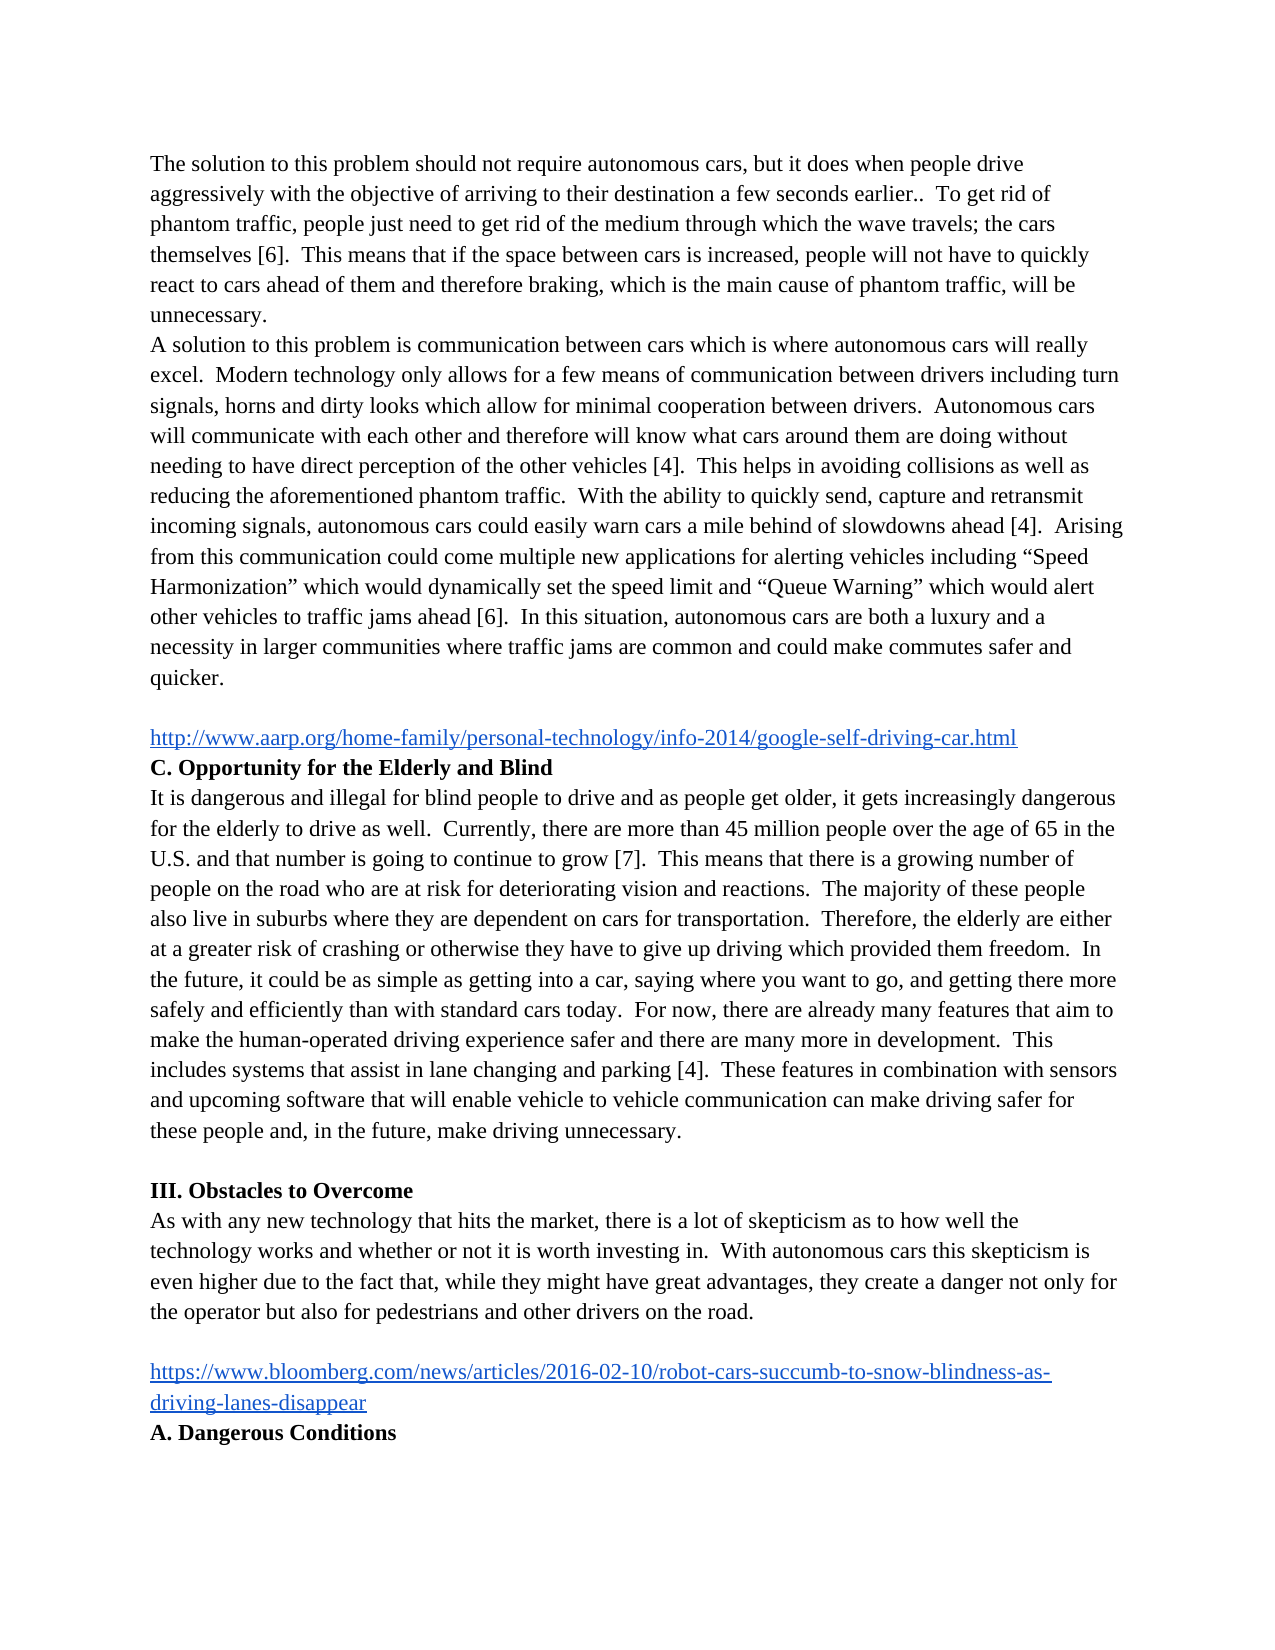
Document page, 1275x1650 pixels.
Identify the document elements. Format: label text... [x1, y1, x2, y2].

text https://www.bloomberg.com/news/articles/2016-02-10/robot-cars-succumb-to-snow-blindness-as-driving-lanes-disappear [150, 1358, 1125, 1415]
text C. Opportunity for the Elderly and Blind [150, 754, 1125, 781]
text A. Dangerous Conditions [150, 1419, 1125, 1445]
text III. Obstacles to Overcome [150, 1177, 1125, 1203]
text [150, 150, 1125, 327]
text It is dangerous and illegal for blind people to drive and as people get older, it gets increasingly dangerous for the elderly to drive as well. Currently, there are more than 45 million people over the age of 65 in the U.S. and that number is going to continue to grow [7]. This means that there is a growing number of people on the road who are at risk for deteriorating vision and reactions. The majority of these people also live in suburbs where they are dependent on cars for transportation. Therefore, the elderly are either at a greater risk of crashing or otherwise they have to give up driving which provided them freedom. In the future, it could be as simple as getting into a car, saying where you want to go, and getting there more safely and efficiently than with standard cars today. For now, there are already many features that aim to make the human-operated driving experience safer and there are many more in development. This includes systems that assist in lane changing and parking [4]. These features in combination with sensors and upcoming software that will enable vehicle to vehicle communication can make driving safer for these people and, in the future, make driving unnecessary. [150, 784, 1125, 1143]
text http://www.aarp.org/home-family/personal-technology/info-2014/google-self-driving-car.html [150, 724, 1125, 750]
text As with any new technology that hits the market, there is a lot of skepticism as to how well the technology works and whether or not it is worth investing in. With autonomous cars this skepticism is even higher due to the fact that, while they might have great advantages, they create a danger not only for the operator but also for pedestrians and other drivers on the road. [150, 1207, 1125, 1324]
text A solution to this problem is communication between cars which is where autonomous cars will really excel. Modern technology only allows for a few means of communication between drivers including turn signals, horns and dirty looks which allow for minimal cooperation between drivers. Autonomous cars will communicate with each other and therefore will know what cars around them are doing without needing to have direct perception of the other vehicles [4]. This helps in avoiding collisions as well as reducing the aforementioned phantom traffic. With the ability to quickly send, capture and retransmit incoming signals, autonomous cars could easily warn cars a mile behind of slowdowns ahead [4]. Arising from this communication could come multiple new applications for alerting vehicles including “Speed Harmonization” which would dynamically set the speed limit and “Queue Warning” which would alert other vehicles to traffic jams ahead [6]. In this situation, autonomous cars are both a luxury and a necessity in larger communities where traffic jams are common and could make commutes safer and quicker. [150, 331, 1125, 690]
